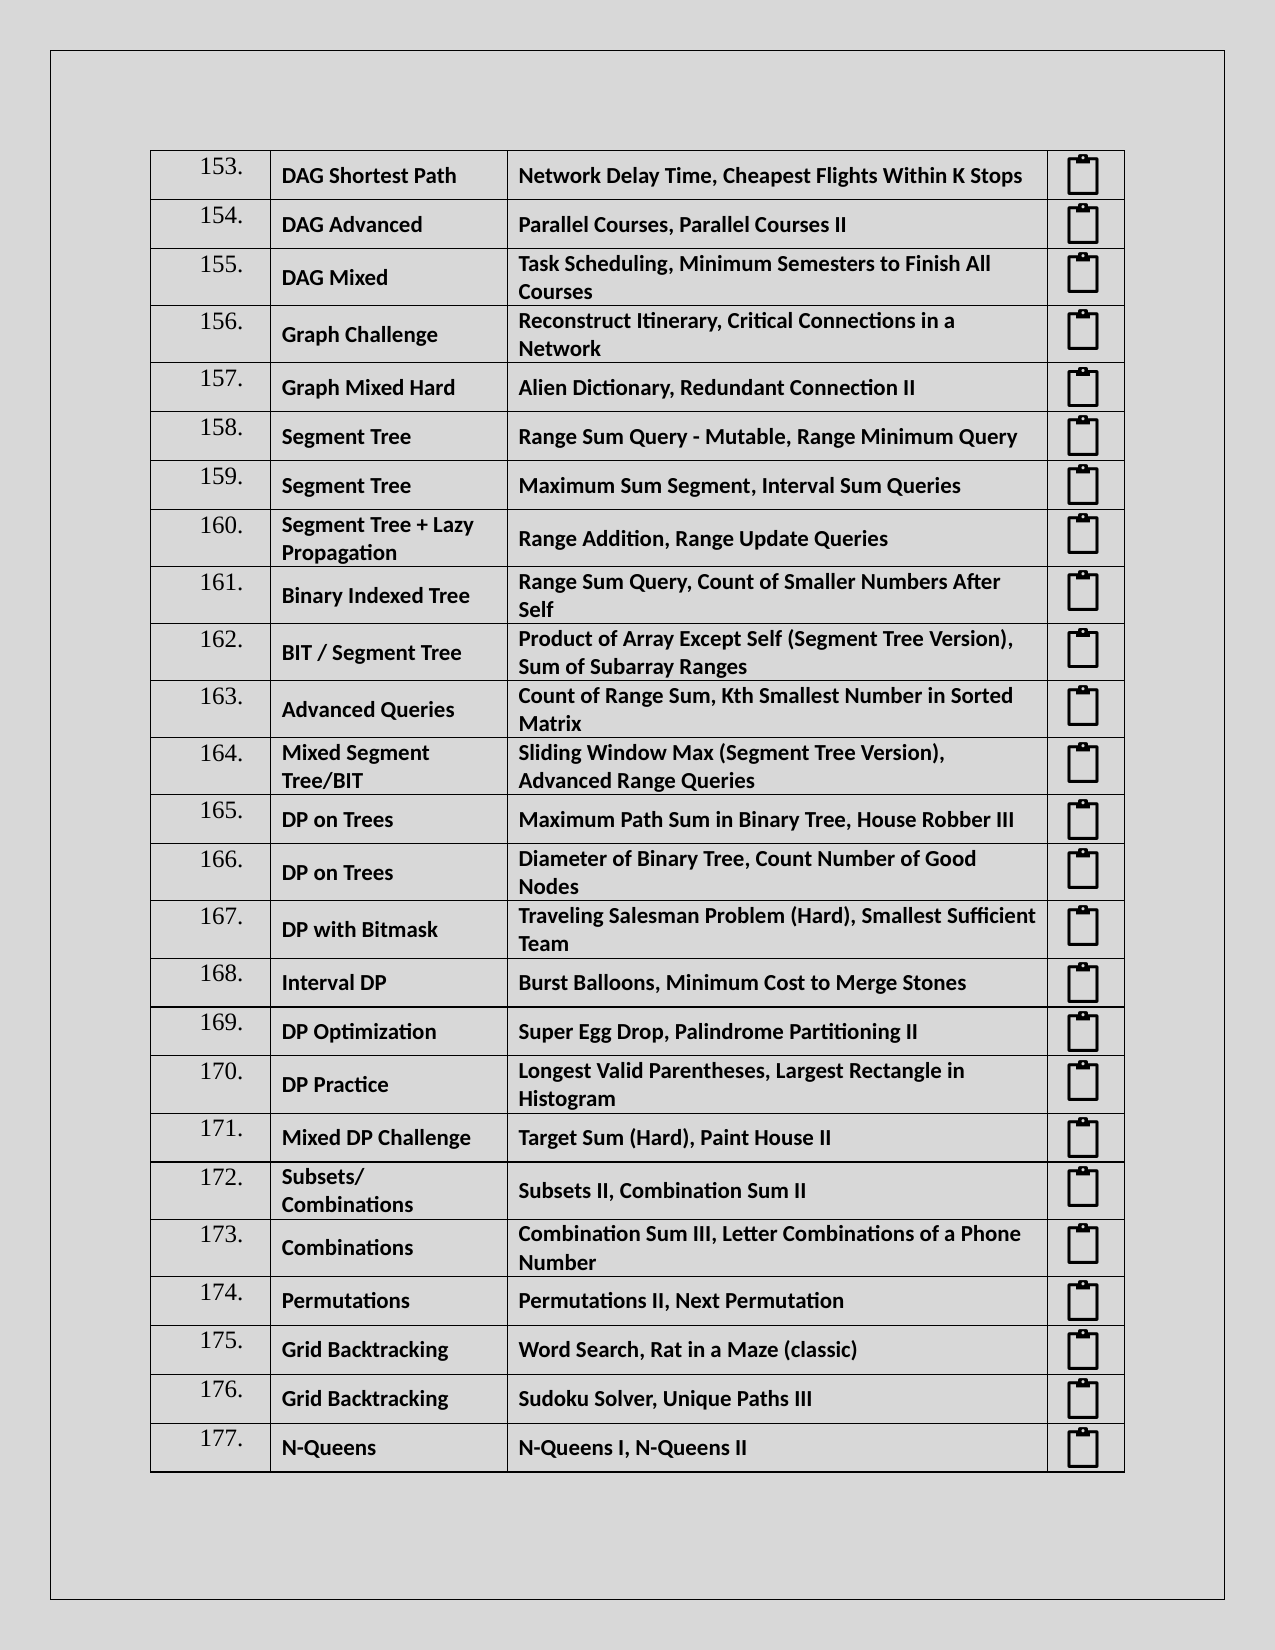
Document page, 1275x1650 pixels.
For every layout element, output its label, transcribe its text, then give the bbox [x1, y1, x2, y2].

table_cell [1107, 1277, 1124, 1324]
table_cell Advanced Queries [271, 681, 507, 737]
table_cell DP Optimization [271, 1008, 507, 1055]
table_cell Grid Backtracking [271, 1375, 507, 1422]
table_cell [1048, 461, 1059, 509]
table_cell Range Addition, Range Update Queries [508, 510, 1047, 566]
picture [1059, 681, 1107, 730]
table_cell DAG Mixed [271, 249, 507, 305]
table_cell [151, 901, 270, 957]
table_cell N-Queens [271, 1424, 507, 1471]
table_cell [1048, 795, 1059, 843]
table_cell [151, 1326, 270, 1373]
table_cell Range Sum Query - Mutable, Range Minimum Query [508, 412, 1047, 460]
table_cell [1048, 200, 1059, 248]
table_cell BIT / Segment Tree [271, 624, 507, 680]
table_cell Graph Mixed Hard [271, 363, 507, 411]
picture [1059, 738, 1107, 787]
table_cell [1048, 844, 1124, 900]
table_cell [1048, 249, 1124, 305]
table_cell [1048, 959, 1059, 1006]
table_cell Binary Indexed Tree [271, 567, 507, 623]
table_cell Count of Range Sum, Kth Smallest Number in Sorted Matrix [508, 681, 1047, 737]
table_cell [1048, 1220, 1124, 1276]
table_cell [151, 959, 270, 1006]
table_cell [1107, 461, 1124, 509]
table_cell [151, 1008, 270, 1055]
table_cell Grid Backtracking [271, 1326, 507, 1373]
picture [1059, 363, 1107, 411]
table_cell Super Egg Drop, Palindrome Partitioning II [508, 1008, 1047, 1055]
table_cell [151, 306, 270, 362]
table_cell [151, 461, 270, 509]
picture [1059, 151, 1107, 199]
picture [1059, 306, 1107, 354]
picture [1059, 510, 1107, 558]
table_cell [1107, 1008, 1124, 1055]
table_cell Alien Dictionary, Redundant Connection II [508, 363, 1047, 411]
table_cell [1107, 151, 1124, 199]
table_cell Diameter of Binary Tree, Count Number of Good Nodes [508, 844, 1047, 900]
table_cell DP Practice [271, 1056, 507, 1112]
table_cell [151, 1220, 270, 1276]
table_cell [1107, 959, 1124, 1006]
picture [1059, 412, 1107, 460]
table_cell Maximum Sum Segment, Interval Sum Queries [508, 461, 1047, 509]
table_cell [1048, 1008, 1059, 1055]
table_cell [1107, 1114, 1124, 1161]
table_cell [1107, 200, 1124, 248]
table_cell [1048, 901, 1124, 957]
table_cell [151, 1277, 270, 1324]
table_cell N-Queens I, N-Queens II [508, 1424, 1047, 1471]
table_cell DAG Advanced [271, 200, 507, 248]
table_cell Graph Challenge [271, 306, 507, 362]
table_cell [151, 1424, 270, 1471]
table_cell [1048, 1163, 1124, 1218]
table_cell Target Sum (Hard), Paint House II [508, 1114, 1047, 1161]
picture [1059, 567, 1107, 615]
table_cell Word Search, Rat in a Maze (classic) [508, 1326, 1047, 1373]
table_cell [1107, 1326, 1124, 1373]
table_cell DP on Trees [271, 844, 507, 900]
table_cell [151, 1163, 270, 1218]
table_cell Burst Balloons, Minimum Cost to Merge Stones [508, 959, 1047, 1006]
table_cell Permutations [271, 1277, 507, 1324]
table_cell Mixed DP Challenge [271, 1114, 507, 1161]
table_cell [151, 1056, 270, 1112]
picture [1059, 200, 1107, 297]
table_cell Longest Valid Parentheses, Largest Rectangle in Histogram [508, 1056, 1047, 1112]
table_cell Permutations II, Next Permutation [508, 1277, 1047, 1324]
table_cell [151, 412, 270, 460]
table_cell Sliding Window Max (Segment Tree Version), Advanced Range Queries [508, 738, 1047, 794]
picture [1059, 958, 1107, 1105]
table_cell Combinations [271, 1220, 507, 1276]
table_cell DAG Shortest Path [271, 151, 507, 199]
table_cell [1048, 1114, 1059, 1161]
table_cell [151, 624, 270, 680]
table_cell [151, 844, 270, 900]
table_cell [1048, 1424, 1059, 1471]
picture [1059, 901, 1107, 950]
table_cell [1048, 363, 1059, 411]
table_cell [1107, 1375, 1124, 1422]
table_cell [151, 200, 270, 248]
table_cell [151, 681, 270, 737]
picture [1059, 461, 1107, 509]
table_cell Segment Tree [271, 461, 507, 509]
table_cell Maximum Path Sum in Binary Tree, House Robber III [508, 795, 1047, 843]
table_cell [151, 567, 270, 623]
table_cell Range Sum Query, Count of Smaller Numbers After Self [508, 567, 1047, 623]
table_cell [151, 510, 270, 566]
table_cell Traveling Salesman Problem (Hard), Smallest Sufficient Team [508, 901, 1047, 957]
table_cell [151, 249, 270, 305]
table_cell [1107, 1424, 1124, 1471]
table_cell [151, 363, 270, 411]
table_cell DP with Bitmask [271, 901, 507, 957]
table_cell [1048, 412, 1059, 460]
table_cell Product of Array Except Self (Segment Tree Version), Sum of Subarray Ranges [508, 624, 1047, 680]
table_cell [1048, 624, 1124, 680]
table_cell [151, 1375, 270, 1422]
table_cell Interval DP [271, 959, 507, 1006]
table_cell Network Delay Time, Cheapest Flights Within K Stops [508, 151, 1047, 199]
picture [1059, 624, 1107, 672]
table_cell Mixed Segment Tree/BIT [271, 738, 507, 794]
table_cell Parallel Courses, Parallel Courses II [508, 200, 1047, 248]
table_cell Task Scheduling, Minimum Semesters to Finish All Courses [508, 249, 1047, 305]
table_cell [1048, 1056, 1124, 1112]
table_cell [1048, 567, 1124, 623]
table_cell [151, 151, 270, 199]
table_cell [151, 738, 270, 794]
table_cell Segment Tree + Lazy Propagation [271, 510, 507, 566]
table_cell [1107, 412, 1124, 460]
table_cell Sudoku Solver, Unique Paths III [508, 1375, 1047, 1422]
table_cell Segment Tree [271, 412, 507, 460]
picture [1059, 1219, 1107, 1268]
table_cell Reconstruct Itinerary, Critical Connections in a Network [508, 306, 1047, 362]
table_cell DP on Trees [271, 795, 507, 843]
table_cell [1048, 510, 1124, 566]
table_cell [1048, 1375, 1059, 1422]
table_cell [1048, 681, 1124, 737]
table_cell [1107, 795, 1124, 843]
table_cell [1107, 363, 1124, 411]
picture [1059, 795, 1107, 893]
table_cell Subsets II, Combination Sum II [508, 1163, 1047, 1218]
table_cell [151, 795, 270, 843]
table_cell [1048, 151, 1059, 199]
table_cell [1048, 738, 1124, 794]
picture [1059, 1113, 1107, 1211]
picture [1059, 1276, 1107, 1472]
table_cell [1048, 1326, 1059, 1373]
table_cell Combination Sum III, Letter Combinations of a Phone Number [508, 1220, 1047, 1276]
table_cell [151, 1114, 270, 1161]
table_cell Subsets/Combinations [271, 1163, 507, 1218]
table_cell [1048, 1277, 1059, 1324]
table_cell [1048, 306, 1124, 362]
